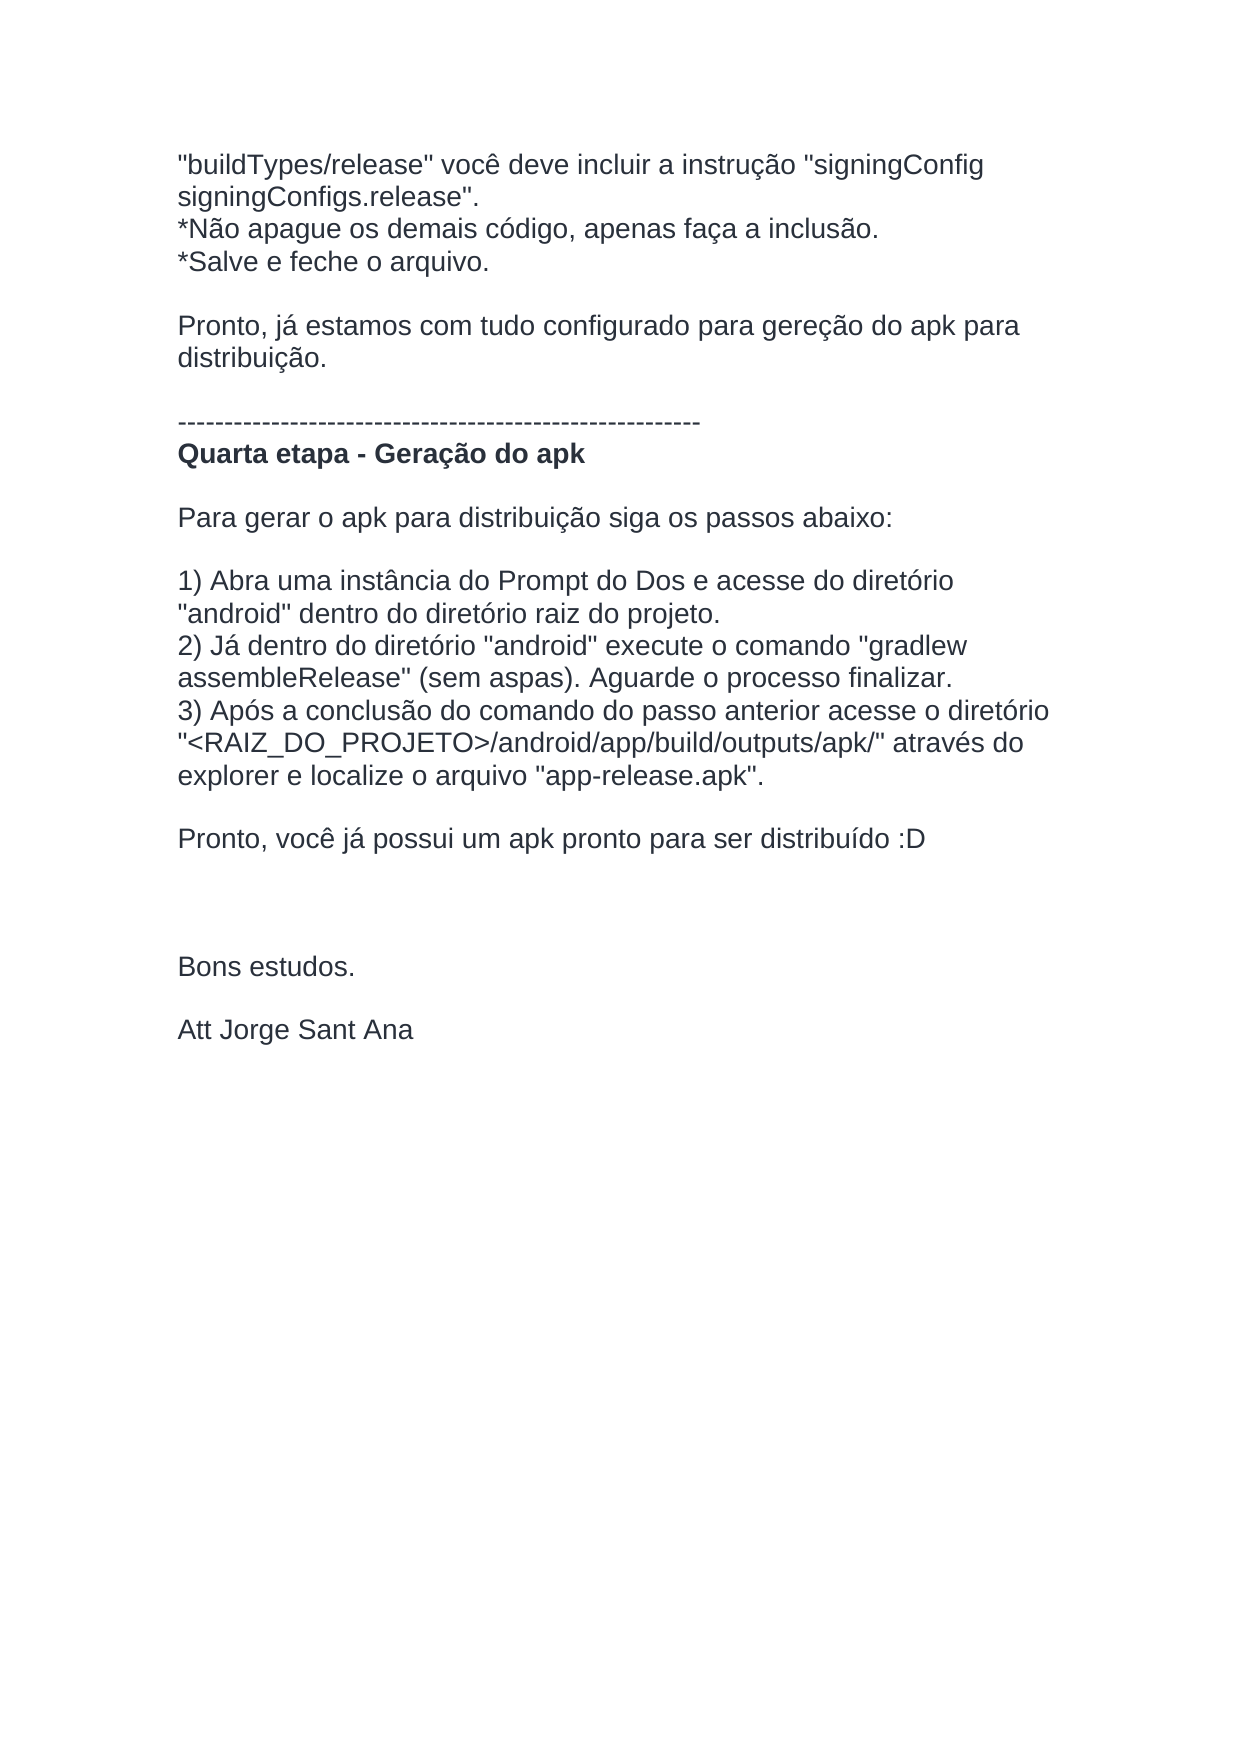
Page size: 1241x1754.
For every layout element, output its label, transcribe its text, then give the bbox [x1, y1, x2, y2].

text Pronto, já estamos com tudo configurado para gereção do apk para distribuição. [177, 308, 1063, 373]
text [177, 148, 1063, 277]
text 1) Abra uma instância do Prompt do Dos e acesse do diretório "android" dentro do diretório raiz do projeto. 2) Já dentro do diretório "android" execute o comando "gradlew assembleRelease" (sem aspas). Aguarde o processo finalizar. 3) Após a conclusão do comando do passo anterior acesse o diretório "<RAIZ_DO_PROJETO>/android/app/build/outputs/apk/" através do explorer e localize o arquivo "app-release.apk". [177, 564, 1063, 791]
text -------------------------------------------------------- Quarta etapa - Geração do apk [177, 404, 1063, 469]
text Para gerar o apk para distribuição siga os passos abaixo: [177, 501, 1063, 533]
text Bons estudos. [177, 949, 1063, 982]
text Att Jorge Sant Ana [177, 1013, 1063, 1046]
text Pronto, você já possui um apk pronto para ser distribuído :D [177, 822, 1063, 854]
